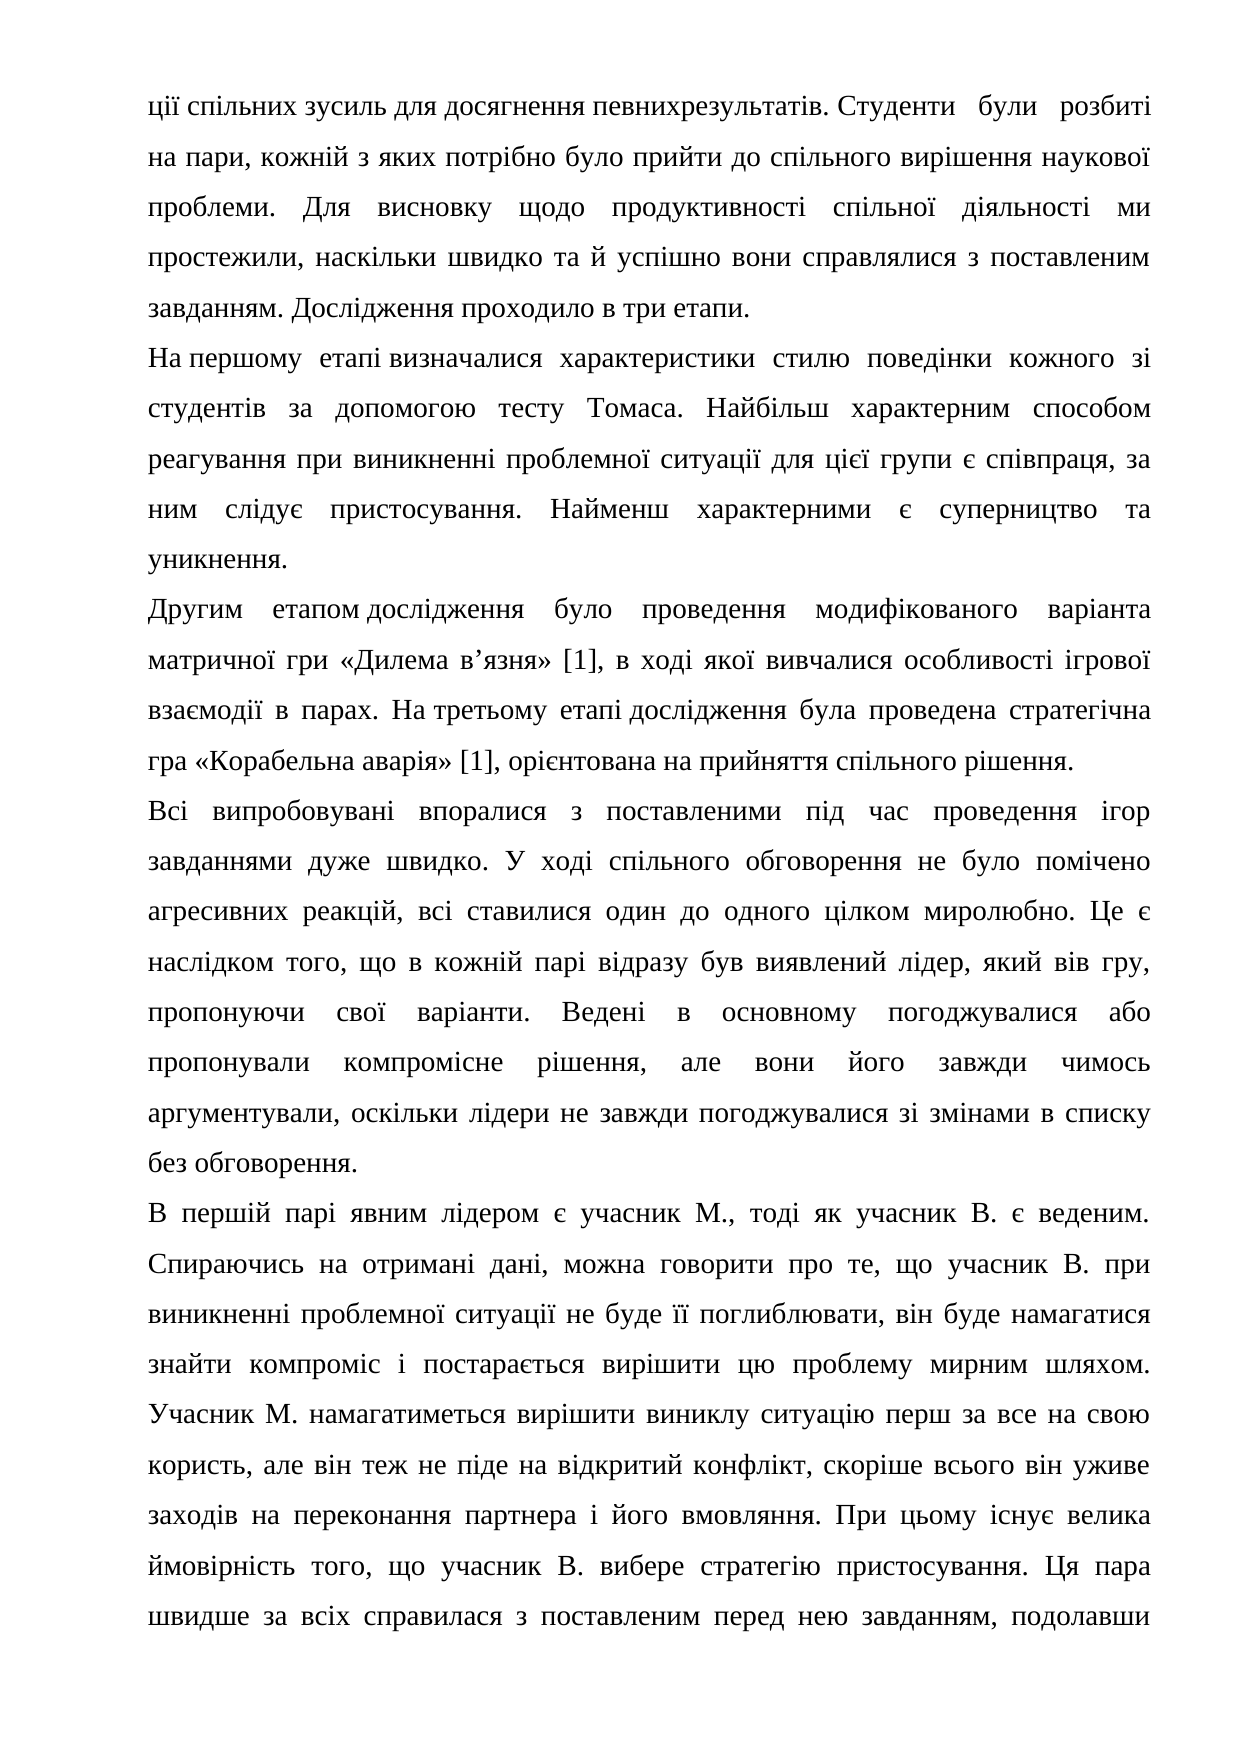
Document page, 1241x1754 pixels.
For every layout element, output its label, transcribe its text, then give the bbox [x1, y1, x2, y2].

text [148, 88, 1152, 323]
text Всі випробовувані впоралися з поставленими під час проведення ігор завданнями дуже швидко. У ході спільного обговорення не було помічено агресивних реакцій, всі ставилися один до одного цілком миролюбно. Це є наслідком того, що в кожній парі відразу був виявлений лідер, який вів гру, пропонуючи свої варіанти. Ведені в основному погоджувалися або пропонували компромісне рішення, але вони його завжди чимось аргументували, оскільки лідери не завжди погоджувалися зі змінами в списку без обговорення. [148, 793, 1152, 1179]
text Другим етапом дослідження було проведення модифікованого варіанта матричної гри «Дилема в’язня» [1], в ході якої вивчалися особливості ігрової взаємодії в парах. На третьому етапі дослідження була проведена стратегічна гра «Корабельна аварія» [1], орієнтована на прийняття спільного рішення. [148, 592, 1152, 776]
text На першому етапі визначалися характеристики стилю поведінки кожного зі студентів за допомогою тесту Томаса. Найбільш характерним способом реагування при виникненні проблемної ситуації для цієї групи є співпраця, за ним слідує пристосування. Найменш характерними є суперництво та уникнення. [148, 340, 1152, 575]
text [148, 1195, 1152, 1631]
